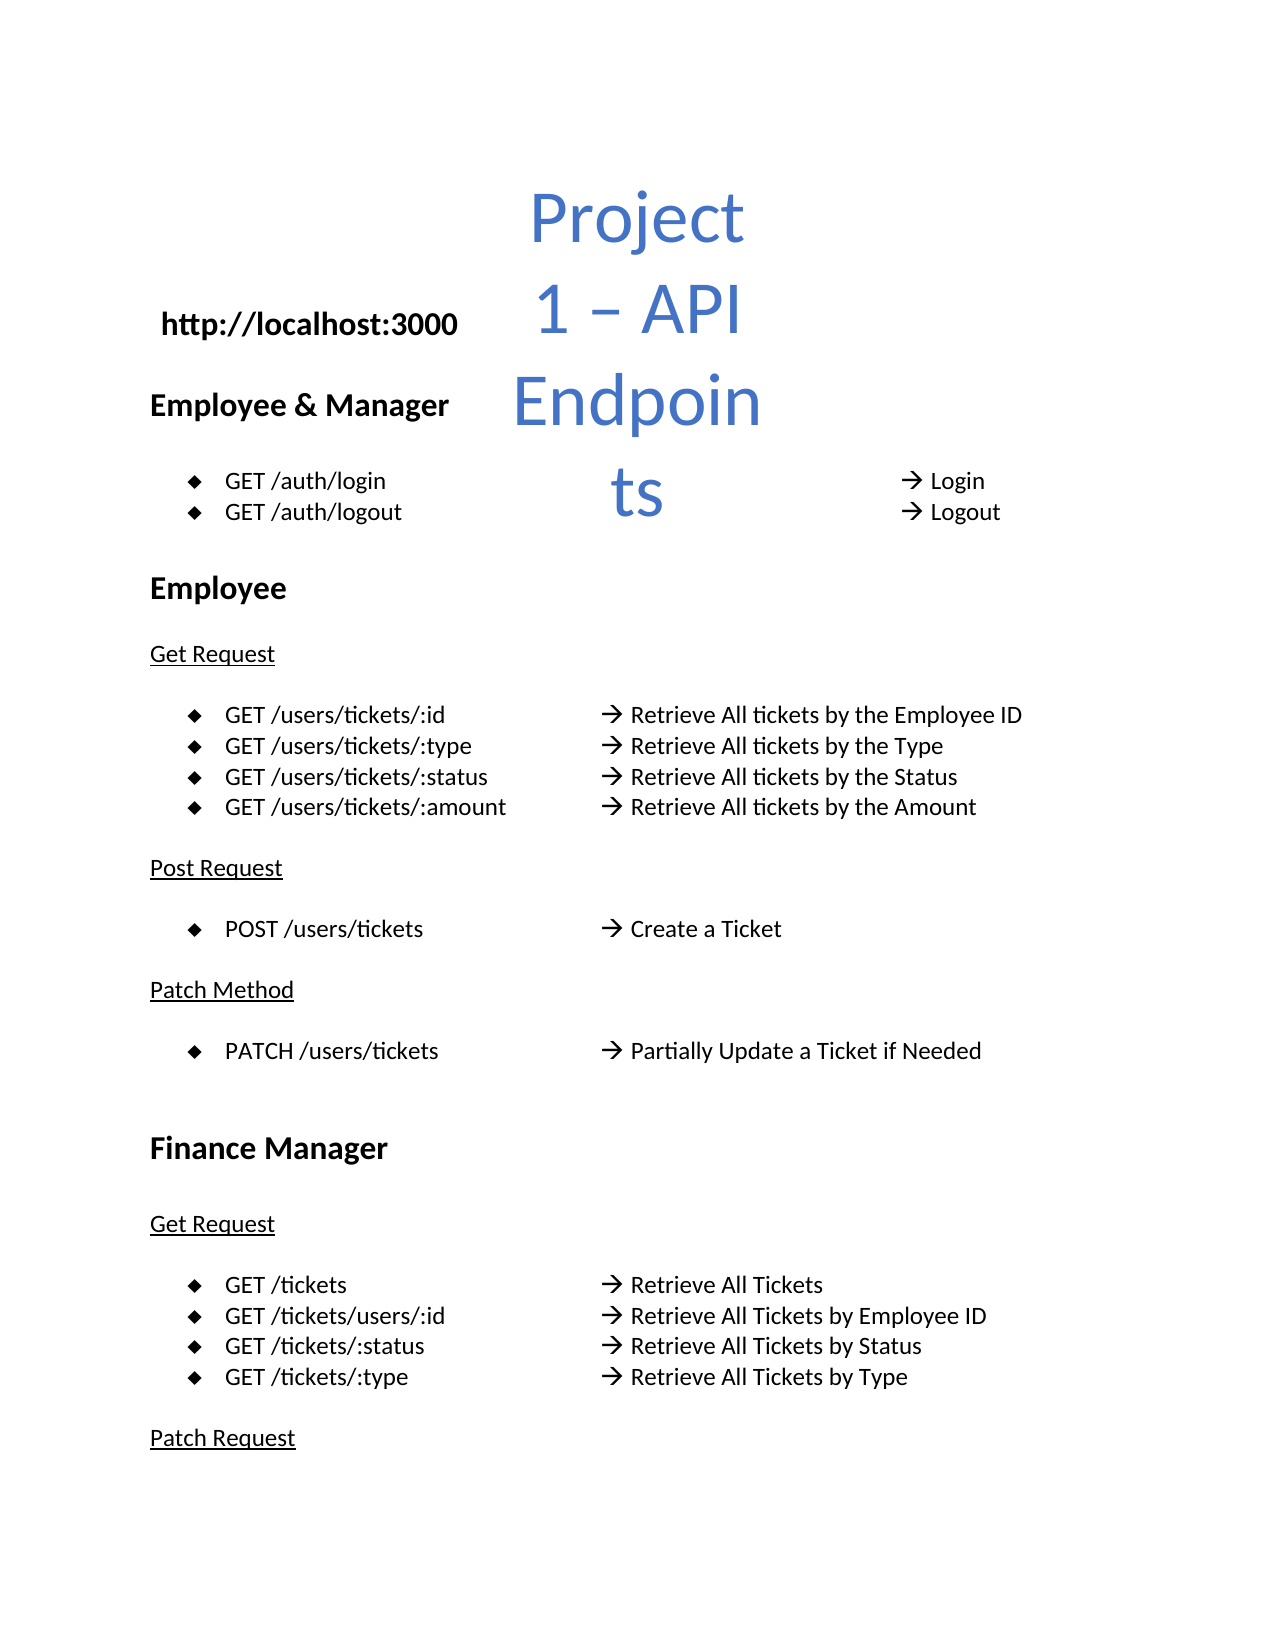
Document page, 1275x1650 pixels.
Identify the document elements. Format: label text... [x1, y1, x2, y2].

list GET /auth/login Login [187, 466, 1125, 496]
text Get Request [150, 1208, 1125, 1239]
text http://localhost:3000 [150, 303, 1125, 343]
list GET /users/tickets/:type Retrieve All tickets by the Type [187, 730, 1125, 761]
text Patch Method [150, 974, 1125, 1005]
text Employee & Manager [622, 384, 1125, 425]
text Employee & Manager [150, 384, 517, 425]
list GET /tickets/:type Retrieve All Tickets by Type [187, 1361, 1125, 1391]
list GET /users/tickets/:status Retrieve All tickets by the Status [187, 761, 1125, 791]
list GET /users/tickets/:amount Retrieve All tickets by the Amount [187, 791, 1125, 822]
list GET /tickets/users/:id Retrieve All Tickets by Employee ID [187, 1300, 1125, 1330]
list GET /tickets/:status Retrieve All Tickets by Status [187, 1330, 1125, 1361]
text Get Request [150, 638, 1125, 669]
text Finance Manager [150, 1127, 1125, 1168]
text Employee & Manager [524, 384, 616, 425]
text Patch Request [150, 1422, 1125, 1452]
text Employee [150, 567, 1125, 608]
list GET /users/tickets/:id Retrieve All tickets by the Employee ID [187, 699, 1125, 730]
list GET /tickets Retrieve All Tickets [187, 1269, 1125, 1300]
list POST /users/tickets Create a Ticket [187, 913, 1125, 944]
list GET /auth/logout Logout [187, 496, 1125, 527]
text Post Request [150, 852, 1125, 883]
list PATCH /users/tickets Partially Update a Ticket if Needed [187, 1035, 1125, 1066]
